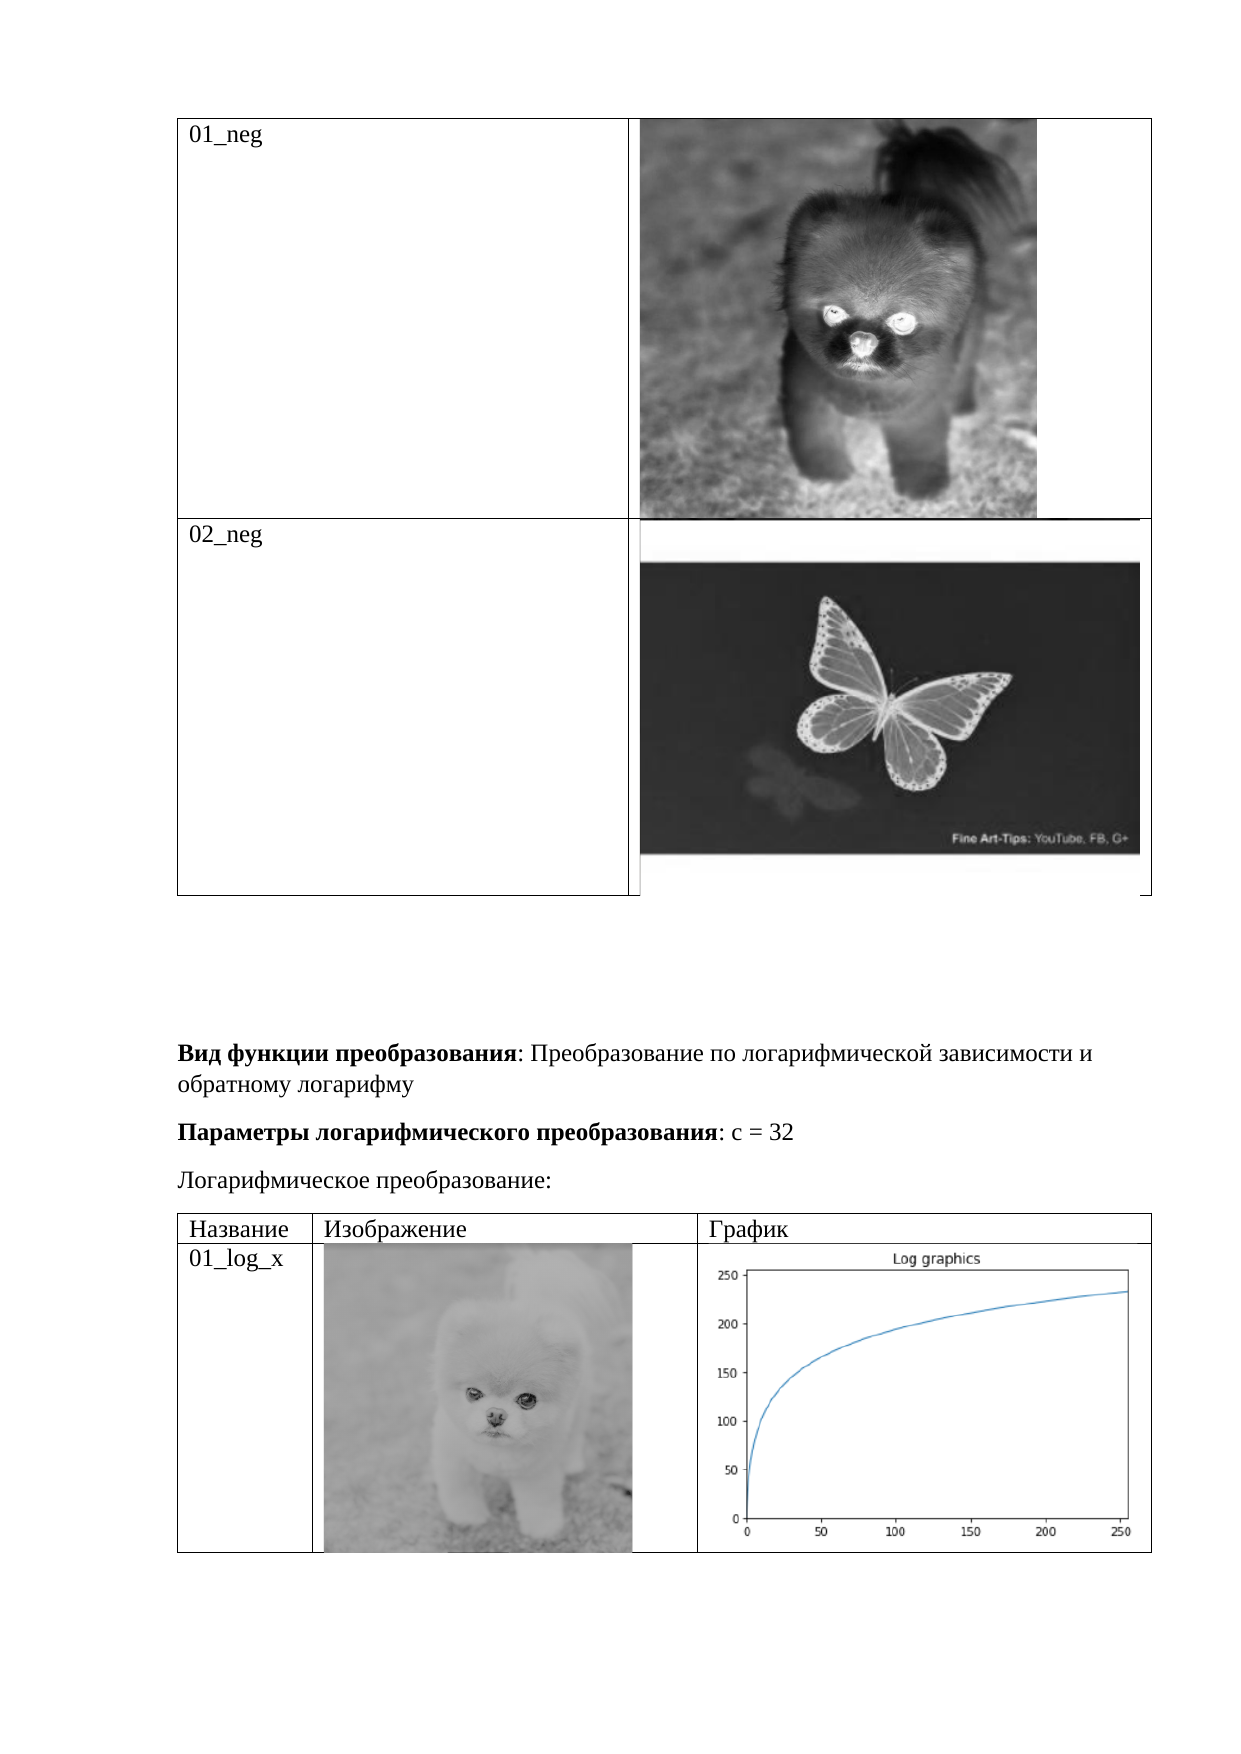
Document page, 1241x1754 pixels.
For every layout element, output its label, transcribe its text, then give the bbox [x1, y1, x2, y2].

table_cell [313, 1244, 323, 1552]
text Логарифмическое преобразование: [177, 1165, 1152, 1194]
table_cell [698, 1244, 1151, 1552]
table_cell [629, 519, 639, 895]
table_cell [1037, 119, 1151, 518]
text Вид функции преобразования: Преобразование по логарифмической зависимости и обратному логарифму [177, 1038, 1152, 1098]
table_cell [629, 119, 639, 518]
table_cell 01_log_x [178, 1244, 312, 1552]
table_header График [698, 1214, 1151, 1242]
table_cell [633, 1244, 697, 1552]
picture [708, 1243, 1138, 1542]
picture [323, 1243, 633, 1553]
picture [639, 119, 1140, 896]
table_cell [1140, 519, 1151, 895]
table_header Изображение [313, 1214, 697, 1242]
text Параметры логарифмического преобразования: c = 32 [177, 1117, 1152, 1146]
table_cell 01_neg [178, 119, 628, 518]
table_header Название [178, 1214, 312, 1242]
table_cell 02_neg [178, 519, 628, 895]
